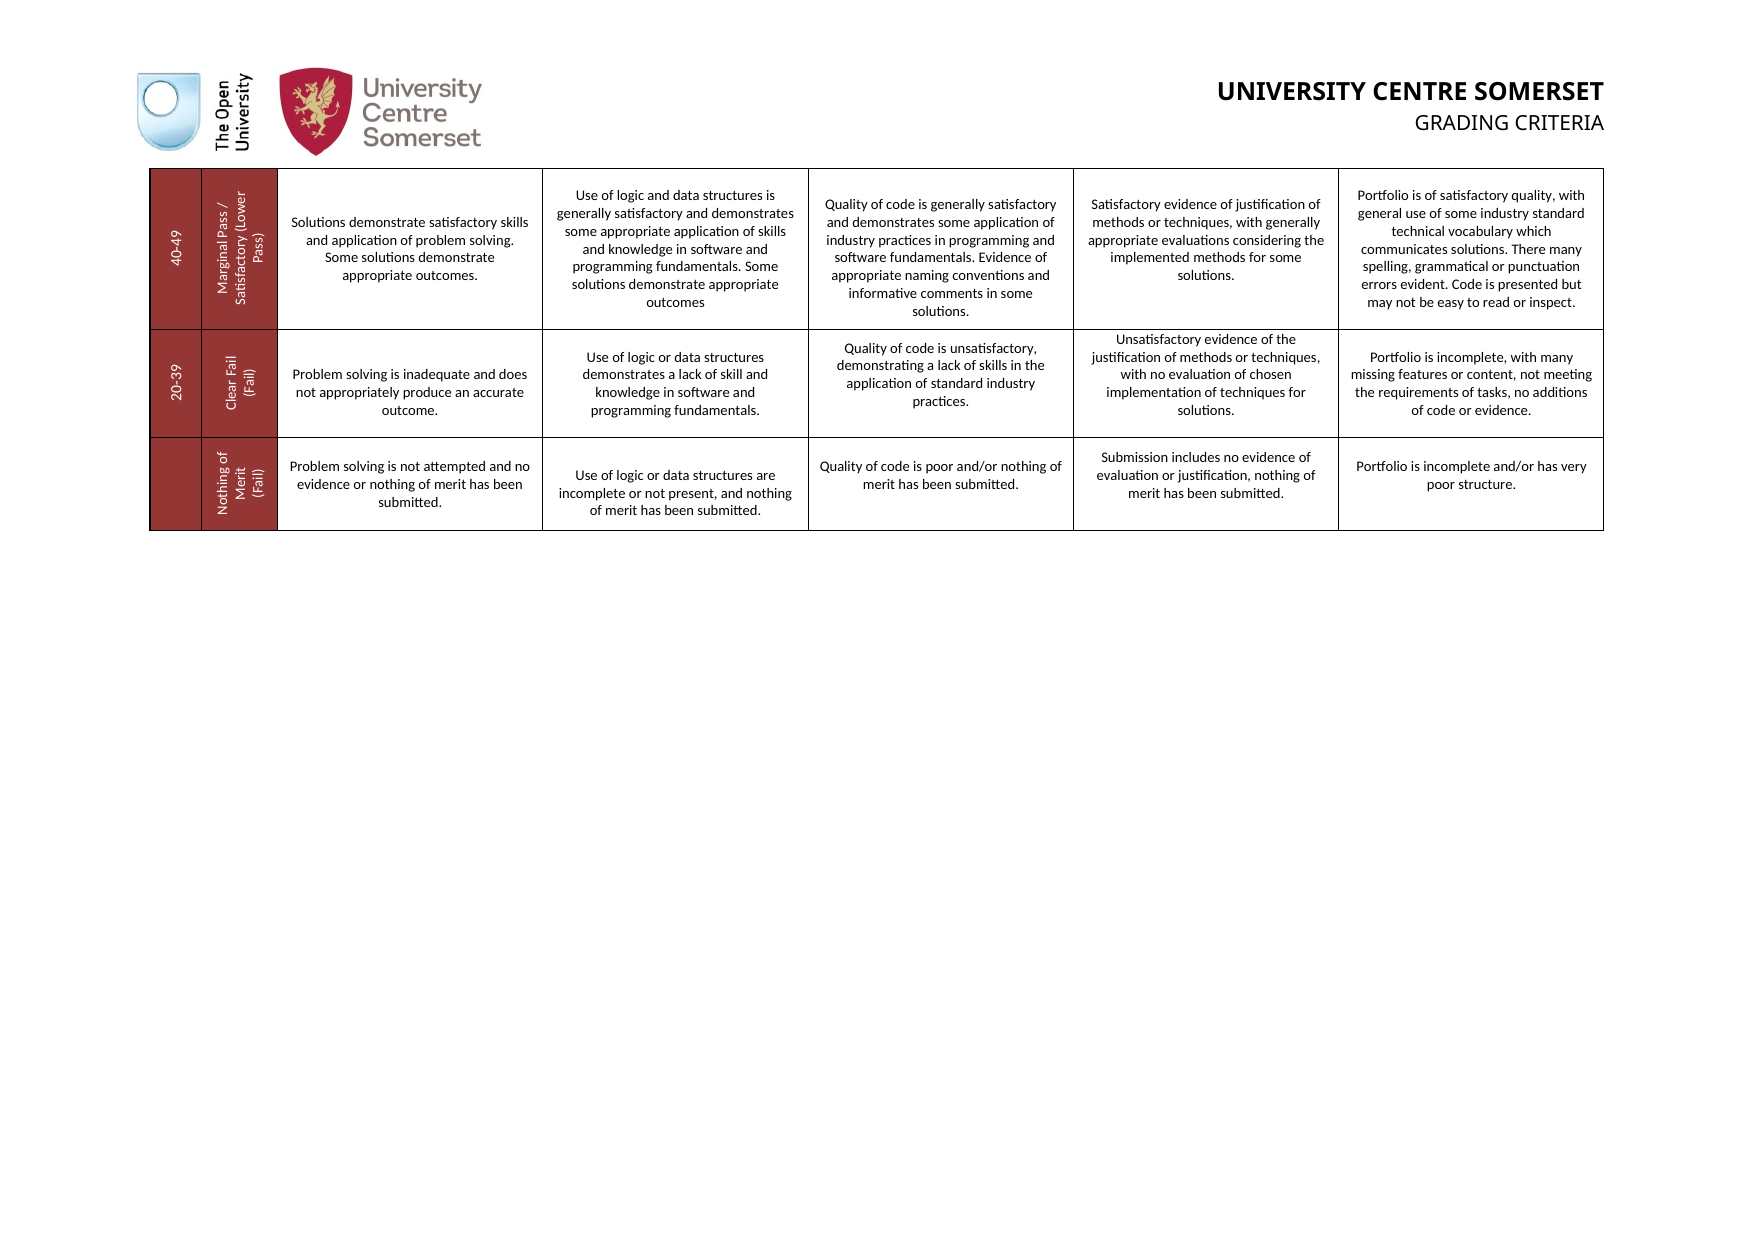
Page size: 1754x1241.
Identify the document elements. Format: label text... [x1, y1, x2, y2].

table_cell Problem solving is inadequate and does not appropriately produce an accurate outcome. [278, 330, 542, 437]
table_cell Satisfactory evidence of justification of methods or techniques, with generally appropriate evaluations considering the implemented methods for some solutions. [1074, 169, 1338, 329]
picture [273, 63, 488, 159]
table_cell Problem solving is not attempted and no evidence or nothing of merit has been submitted. [278, 438, 542, 530]
table_cell 20-39 [151, 330, 201, 437]
table_cell Clear Fail (Fail) [202, 330, 277, 437]
table_cell Marginal Pass / Satisfactory (Lower Pass) [202, 169, 277, 329]
table_cell Quality of code is unsatisfactory, demonstrating a lack of skills in the application of standard industry practices. [809, 330, 1073, 437]
table_cell 40-49 [151, 169, 201, 329]
table_cell Use of logic or data structures are incomplete or not present, and nothing of merit has been submitted. [543, 438, 808, 530]
table_cell Submission includes no evidence of evaluation or justification, nothing of merit has been submitted. [1074, 438, 1338, 530]
table_cell Portfolio is of satisfactory quality, with general use of some industry standard technical vocabulary which communicates solutions. There many spelling, grammatical or punctuation errors evident. Code is presented but may not be easy to read or inspect. [1339, 169, 1603, 329]
table_cell Nothing of Merit (Fail) [202, 438, 277, 530]
table_cell Use of logic or data structures demonstrates a lack of skill and knowledge in software and programming fundamentals. [543, 330, 808, 437]
table_cell Portfolio is incomplete, with many missing features or content, not meeting the requirements of tasks, no additions of code or evidence. [1339, 330, 1603, 437]
table_cell Unsatisfactory evidence of the justification of methods or techniques, with no evaluation of chosen implementation of techniques for solutions. [1074, 330, 1338, 437]
table_cell Solutions demonstrate satisfactory skills and application of problem solving. Some solutions demonstrate appropriate outcomes. [278, 169, 542, 329]
table_cell Portfolio is incomplete and/or has very poor structure. [1339, 438, 1603, 530]
table_cell Quality of code is poor and/or nothing of merit has been submitted. [809, 438, 1073, 530]
table_cell Quality of code is generally satisfactory and demonstrates some application of industry practices in programming and software fundamentals. Evidence of appropriate naming conventions and informative comments in some solutions. [809, 169, 1073, 329]
table_cell [151, 438, 201, 530]
table_cell Use of logic and data structures is generally satisfactory and demonstrates some appropriate application of skills and knowledge in software and programming fundamentals. Some solutions demonstrate appropriate outcomes [543, 169, 808, 329]
picture [122, 63, 267, 160]
